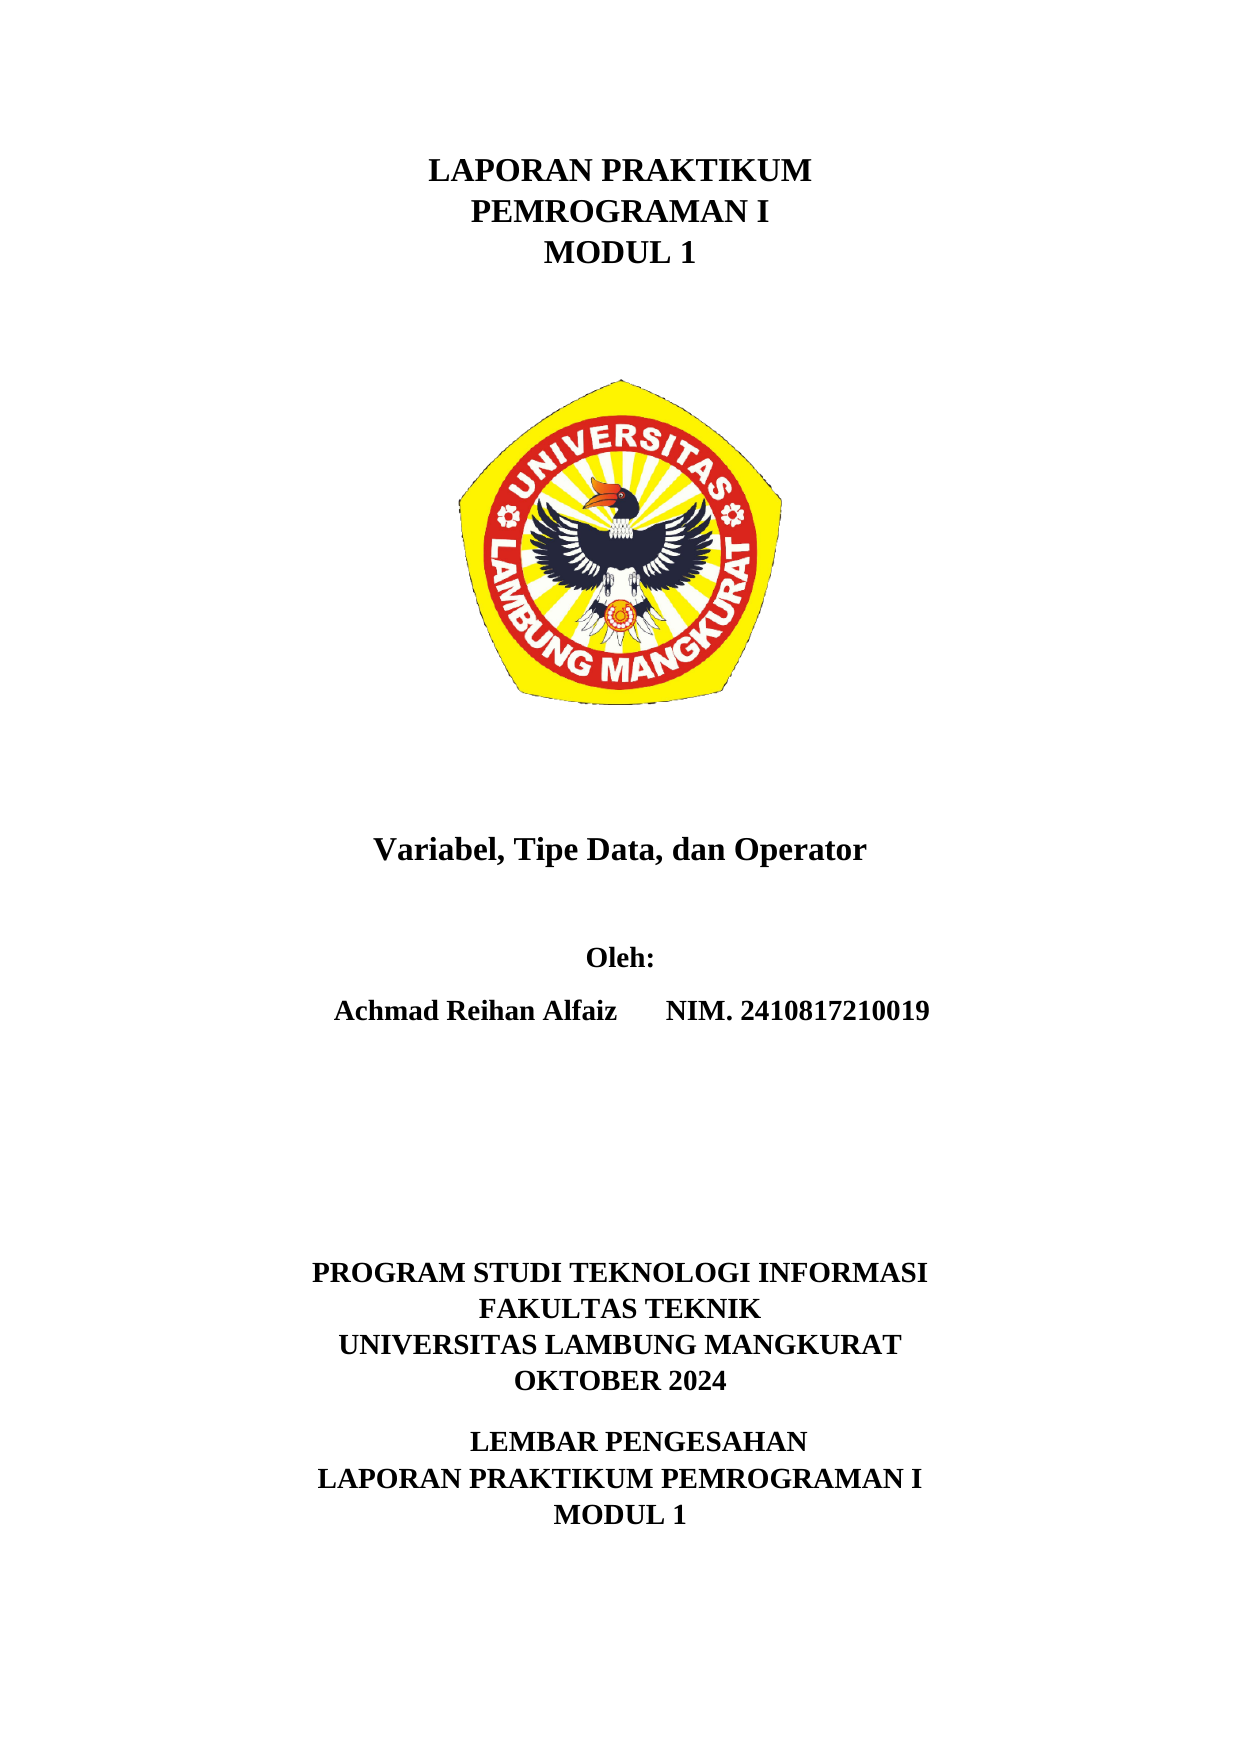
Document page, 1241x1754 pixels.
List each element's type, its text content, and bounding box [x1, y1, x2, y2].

text Oleh: [150, 940, 1090, 974]
subtitle LEMBAR PENGESAHAN [150, 1424, 1090, 1458]
text LAPORAN PRAKTIKUM [150, 150, 1090, 188]
text Variabel, Tipe Data, dan Operator [150, 829, 1090, 868]
text MODUL 1 [150, 1497, 1090, 1530]
text Achmad Reihan Alfaiz NIM. 2410817210019 [150, 993, 1090, 1026]
text OKTOBER 2024 [150, 1363, 1090, 1397]
text PEMROGRAMAN I [150, 191, 1090, 230]
text MODUL 1 [150, 233, 1090, 271]
text UNIVERSITAS LAMBUNG MANGKURAT [150, 1327, 1090, 1361]
text PROGRAM STUDI TEKNOLOGI INFORMASI [150, 1255, 1090, 1288]
text LAPORAN PRAKTIKUM PEMROGRAMAN I [150, 1461, 1090, 1494]
picture [458, 379, 782, 705]
text FAKULTAS TEKNIK [150, 1291, 1090, 1325]
